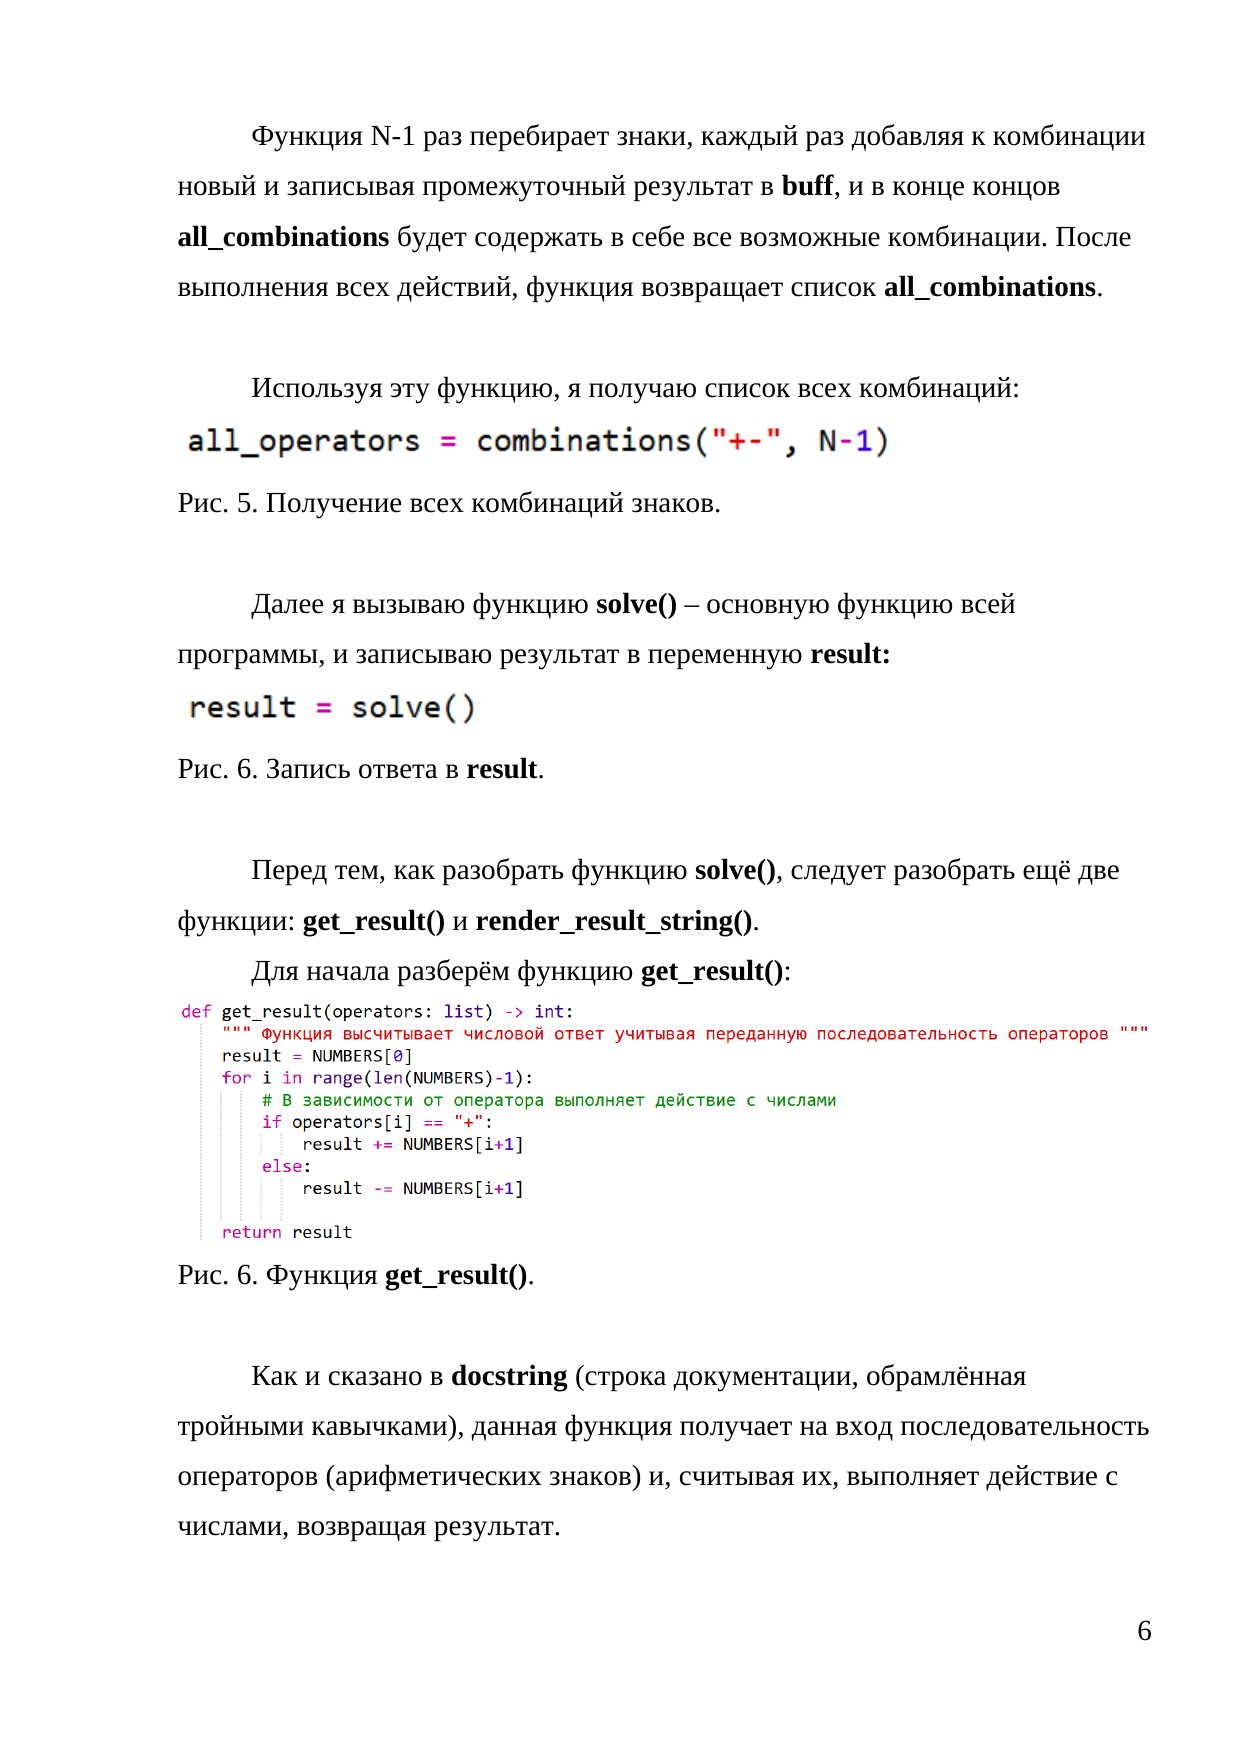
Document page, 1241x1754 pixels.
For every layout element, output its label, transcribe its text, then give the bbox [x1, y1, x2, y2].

picture [177, 686, 487, 735]
text Рис. 6. Функция get_result(). [177, 1257, 1152, 1291]
picture [177, 1003, 1152, 1241]
text Как и сказано в docstring (строка документации, обрамлённая тройными кавычками), данная функция получает на вход последовательность операторов (арифметических знаков) и, считывая их, выполняет действие с числами, возвращая результат. [177, 1358, 1152, 1542]
text Далее я вызываю функцию solve() – основную функцию всей программы, и записываю результат в переменную result: [177, 586, 1152, 670]
text Функция N-1 раз перебирает знаки, каждый раз добавляя к комбинации новый и записывая промежуточный результат в buff, и в конце концов all_combinations будет содержать в себе все возможные комбинации. После выполнения всех действий, функция возвращает список all_combinations. [177, 118, 1152, 303]
text Перед тем, как разобрать функцию solve(), следует разобрать ещё две функции: get_result() и render_result_string(). [177, 852, 1152, 936]
text Используя эту функцию, я получаю список всех комбинаций: [177, 370, 1152, 403]
text Рис. 6. Запись ответа в result. [177, 752, 1152, 785]
picture [177, 420, 901, 469]
text Рис. 5. Получение всех комбинаций знаков. [177, 485, 1152, 519]
text Для начала разберём функцию get_result(): [177, 953, 1152, 986]
